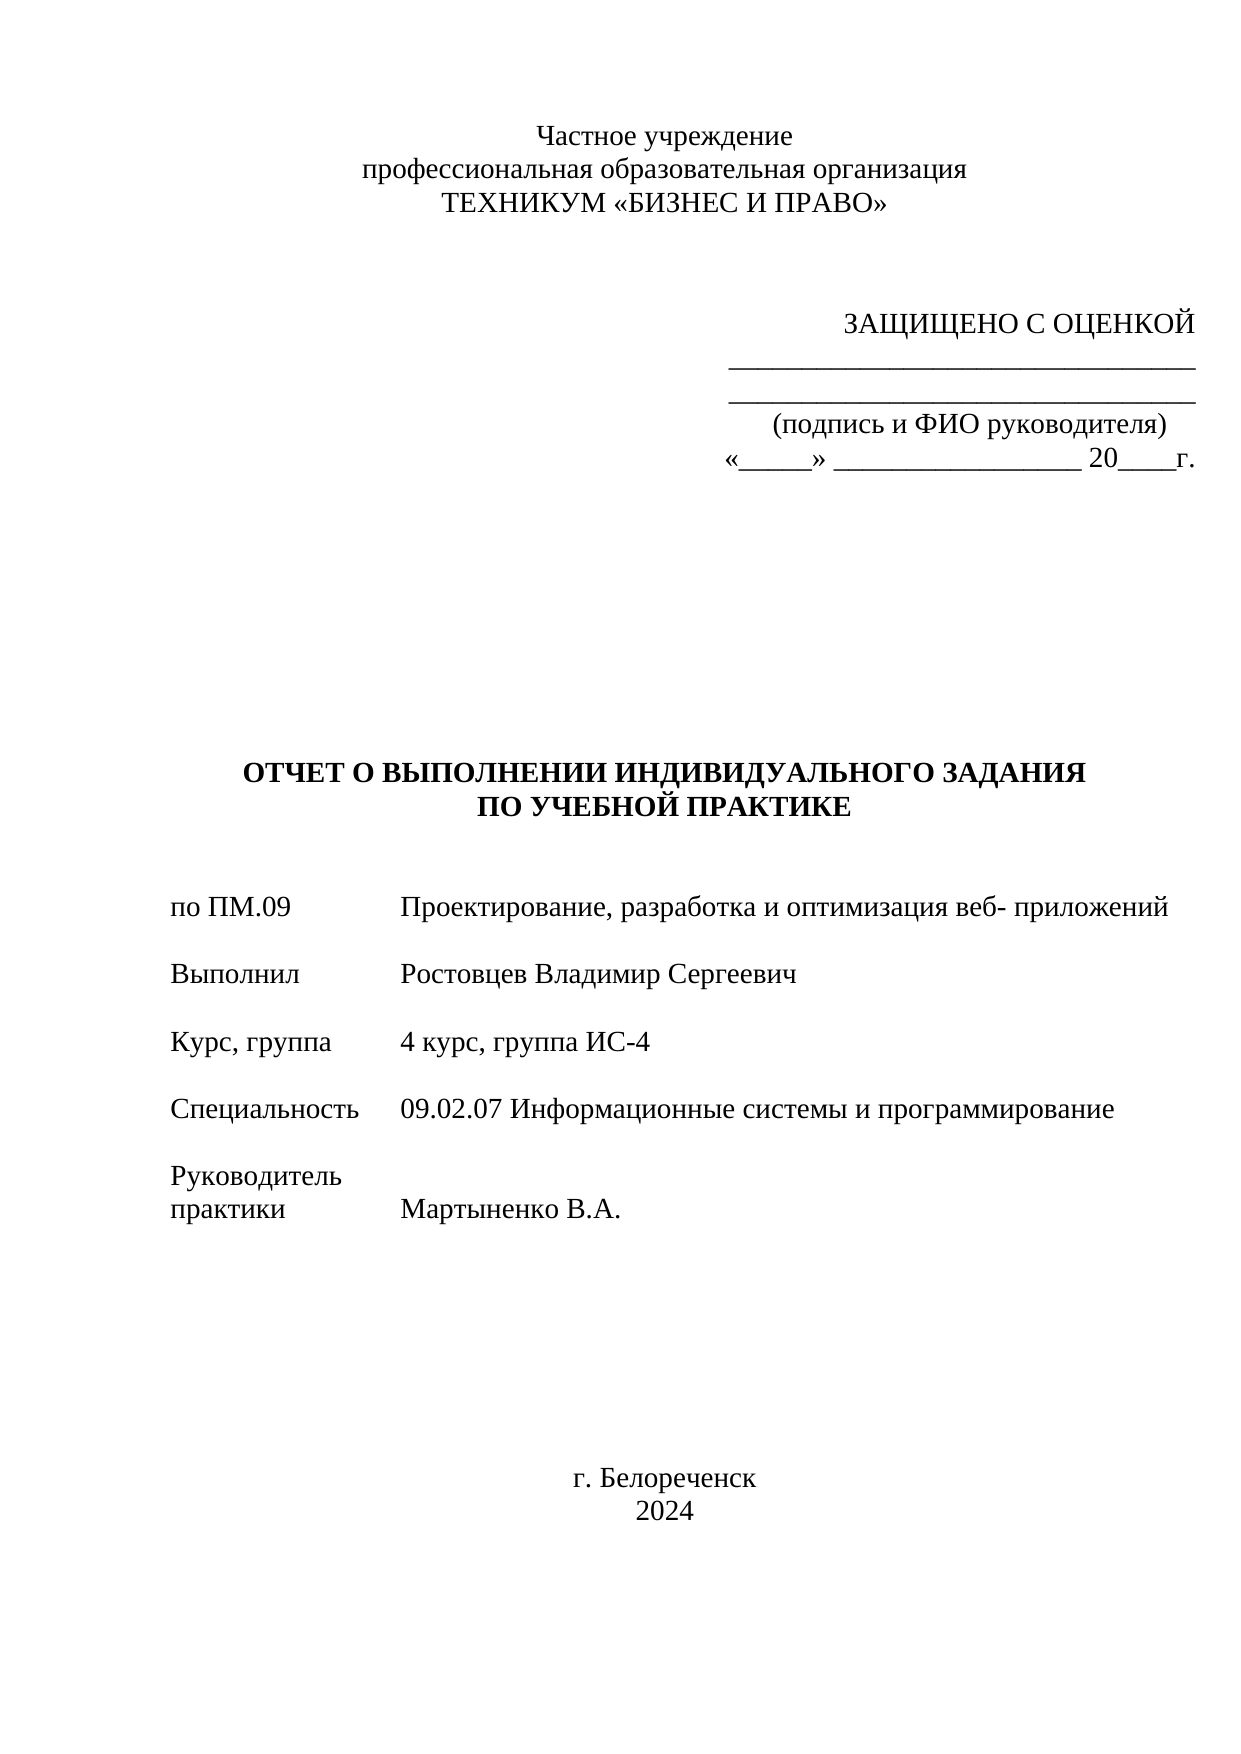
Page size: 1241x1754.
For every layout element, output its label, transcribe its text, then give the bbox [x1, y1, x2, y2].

text ОТЧЕТ О ВЫПОЛНЕНИИ ИНДИВИДУАЛЬНОГО ЗАДАНИЯ [177, 755, 1152, 789]
table_cell Ростовцев Владимир Сергеевич [389, 957, 1237, 1024]
table_cell Специальность [159, 1091, 389, 1158]
text 2024 [177, 1493, 1152, 1527]
table_cell Руководитель практики [159, 1158, 389, 1225]
table_cell 09.02.07 Информационные системы и программирование [389, 1091, 1237, 1158]
text Частное учреждение [177, 118, 1152, 152]
table_cell 4 курс, группа ИС-4 [389, 1024, 1237, 1091]
text ПО УЧЕБНОЙ ПРАКТИКЕ [177, 789, 1152, 822]
table_header Проектирование, разработка и оптимизация веб- приложений [389, 890, 1237, 957]
text г. Белореченск [177, 1460, 1152, 1493]
text профессиональная образовательная организация [177, 152, 1152, 185]
text ТЕХНИКУМ «БИЗНЕС И ПРАВО» [177, 185, 1152, 219]
table_cell Мартыненко В.А. [389, 1158, 1237, 1225]
table_cell Курс, группа [159, 1024, 389, 1091]
table_cell Выполнил [159, 957, 389, 1024]
table_header по ПМ.09 [159, 890, 389, 957]
